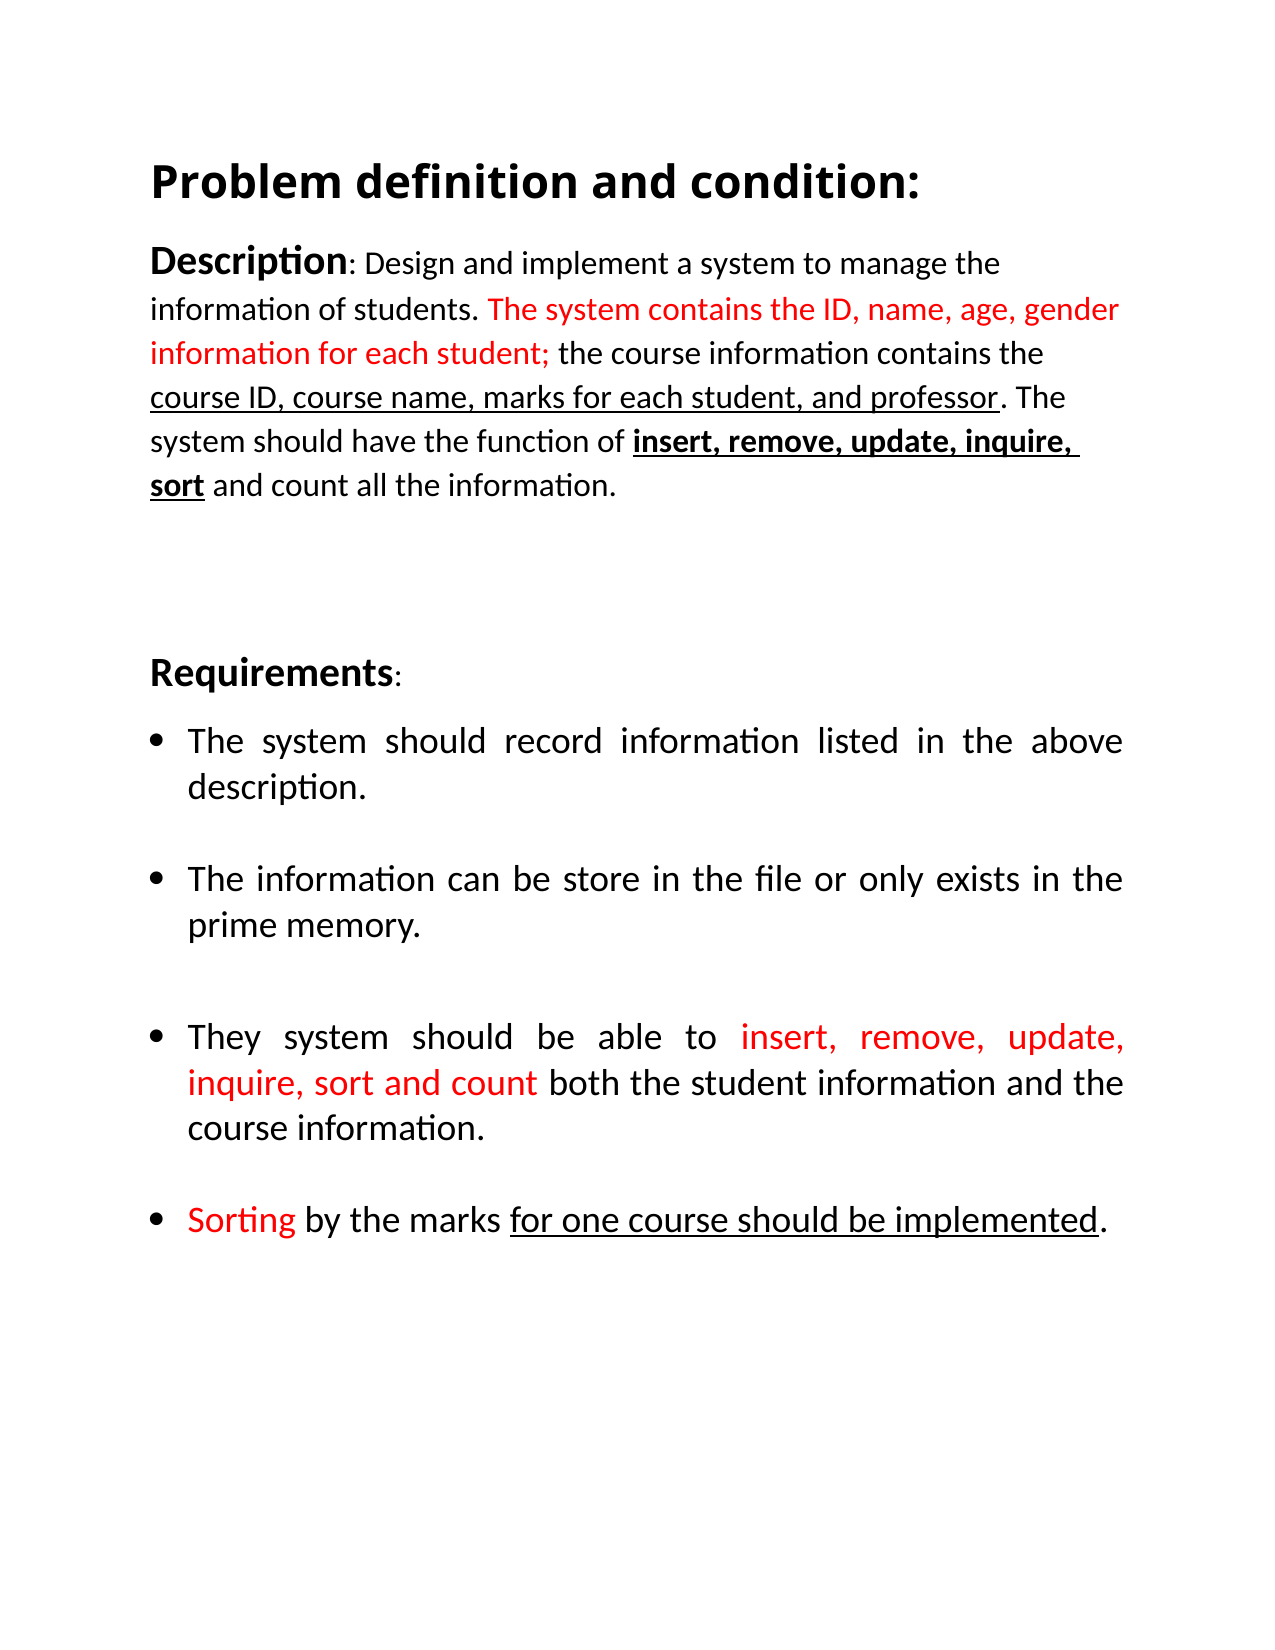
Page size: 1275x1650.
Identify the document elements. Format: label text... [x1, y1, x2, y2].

text Description: Design and implement a system to manage the information of students. The system contains the ID, name, age, gender information for each student; the course information contains the course ID, course name, marks for each student, and professor. The system should have the function of insert, remove, update, inquire, sort and count all the information. [150, 234, 1125, 504]
list The information can be store in the file or only exists in the prime memory. [150, 855, 1125, 946]
list They system should be able to insert, remove, update, inquire, sort and count both the student information and the course information. [150, 1013, 1125, 1150]
list The system should record information listed in the above description. [150, 717, 1125, 809]
list Sorting by the marks for one course should be implemented. [150, 1196, 1125, 1242]
text Problem definition and condition: [150, 150, 1125, 212]
text Requirements: [150, 646, 1125, 697]
